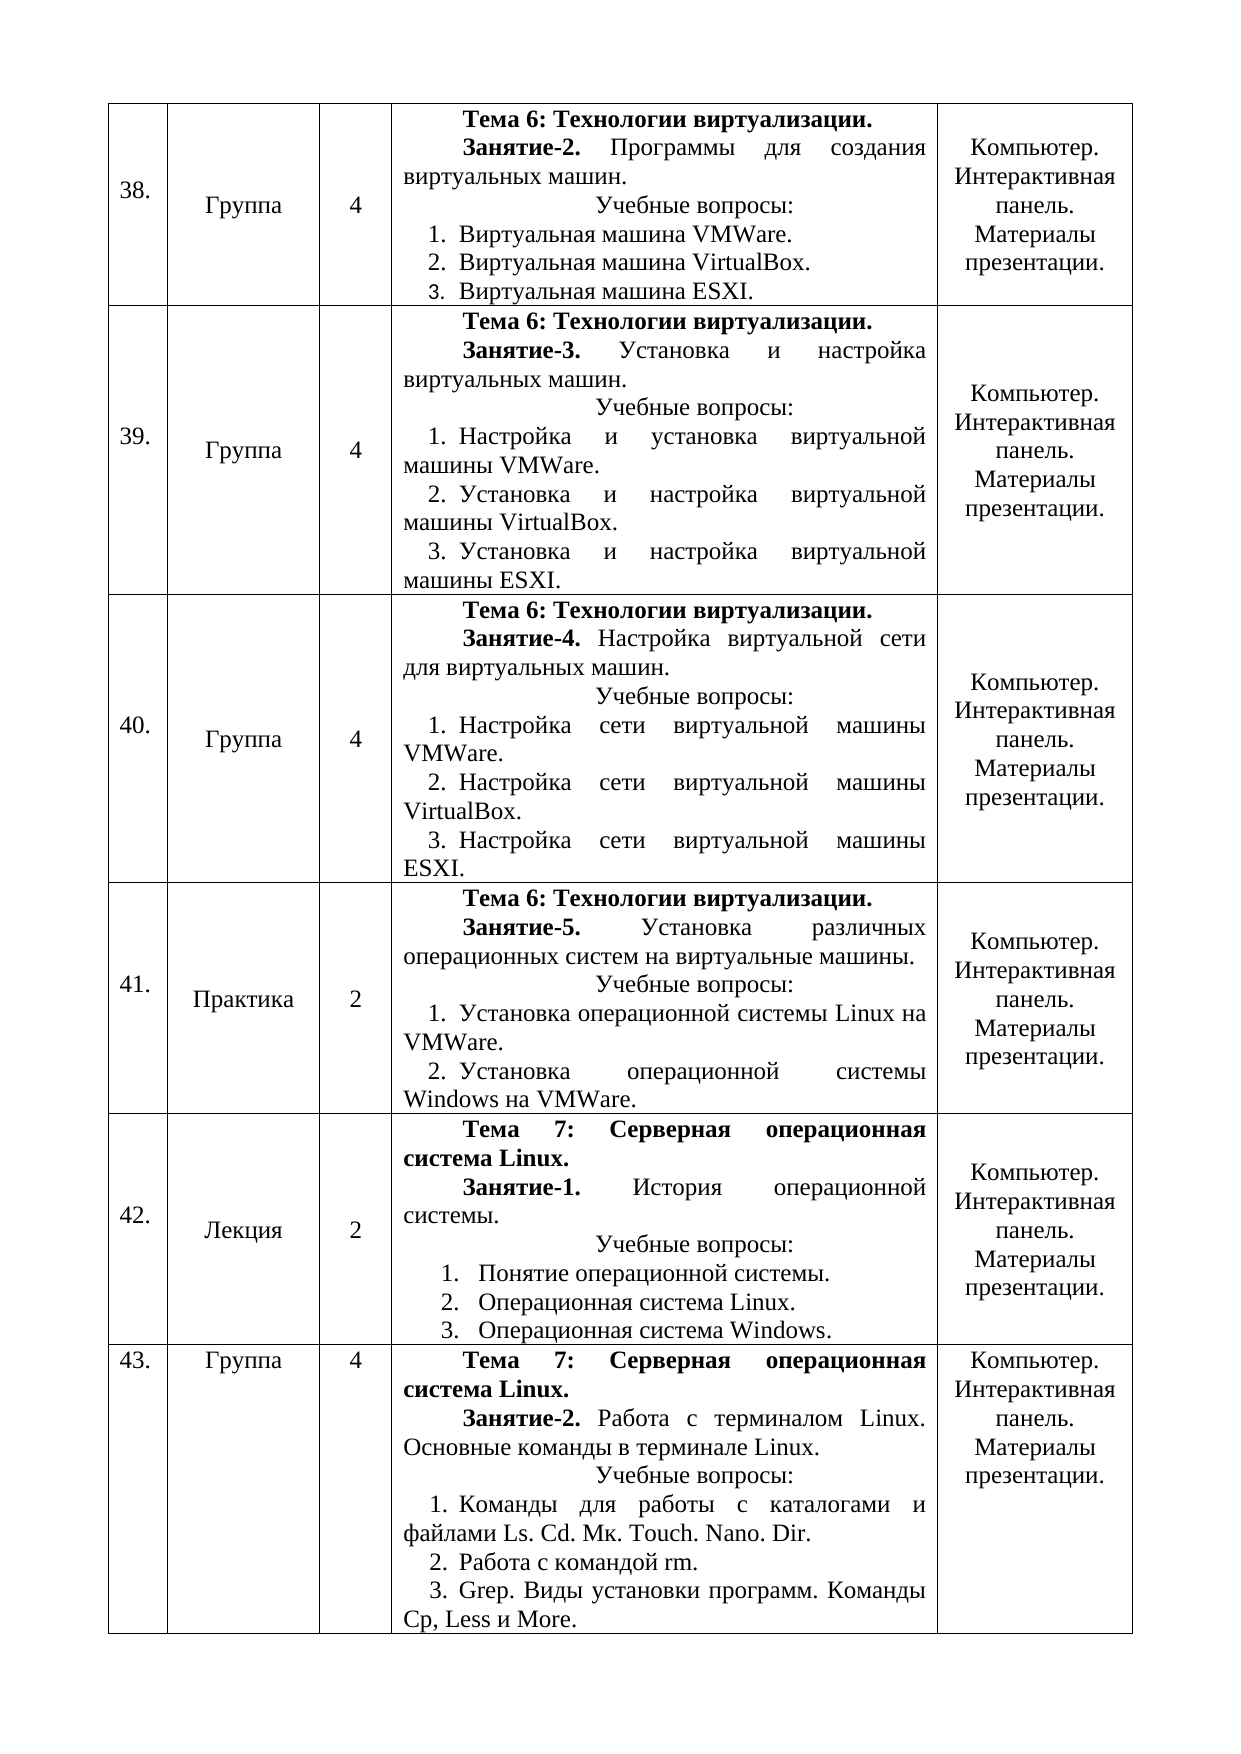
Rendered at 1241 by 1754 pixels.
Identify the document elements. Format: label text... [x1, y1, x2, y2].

table_cell 4 [320, 595, 391, 882]
table_cell Компьютер. Интерактивная панель. Материалы презентации. [938, 1114, 1132, 1344]
table_cell [109, 1345, 167, 1633]
table_cell 4 [320, 104, 391, 305]
table_cell 4 [320, 306, 391, 594]
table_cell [938, 104, 1132, 305]
table_cell Компьютер. Интерактивная панель. Материалы презентации. [938, 595, 1132, 882]
table_cell Группа [168, 595, 319, 882]
table_cell Тема 7: Серверная операционная система Linux. Занятие-1. История операционной системы. Учебные вопросы: Понятие операционной системы. Операционная система Linux. Операционная система Windows. [392, 1114, 937, 1344]
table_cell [392, 1345, 937, 1633]
table_cell Группа [168, 1345, 319, 1633]
table_cell [109, 1114, 167, 1344]
table_cell Компьютер. Интерактивная панель. Материалы презентации. [938, 883, 1132, 1113]
table_cell Практика [168, 883, 319, 1113]
table_cell Лекция [168, 1114, 319, 1344]
table_cell [109, 104, 167, 305]
table_cell [109, 883, 167, 1113]
table_cell [109, 306, 167, 594]
table_cell [109, 595, 167, 882]
table_cell Компьютер. Интерактивная панель. Материалы презентации. [938, 306, 1132, 594]
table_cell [938, 1345, 1132, 1633]
table_cell Тема 6: Технологии виртуализации. Занятие-2. Программы для создания виртуальных машин. Учебные вопросы: Виртуальная машина VMWare. Виртуальная машина VirtualBox. Виртуальная машина ESXI. [392, 104, 937, 305]
table_cell Тема 6: Технологии виртуализации. Занятие-5. Установка различных операционных систем на виртуальные машины. Учебные вопросы: Установка операционной системы Linux на VMWare. Установка операционной системы Windows на VMWare. [392, 883, 937, 1113]
table_cell 2 [320, 1114, 391, 1344]
table_cell Тема 6: Технологии виртуализации. Занятие-3. Установка и настройка виртуальных машин. Учебные вопросы: Настройка и установка виртуальной машины VMWare. Установка и настройка виртуальной машины VirtualBox. Установка и настройка виртуальной машины ESXI. [392, 306, 937, 594]
table_cell Тема 6: Технологии виртуализации. Занятие-4. Настройка виртуальной сети для виртуальных машин. Учебные вопросы: Настройка сети виртуальной машины VMWare. Настройка сети виртуальной машины VirtualBox. Настройка сети виртуальной машины ESXI. [392, 595, 937, 882]
table_cell 2 [320, 883, 391, 1113]
table_cell Группа [168, 306, 319, 594]
table_cell 4 [320, 1345, 391, 1633]
table_cell Группа [168, 104, 319, 305]
